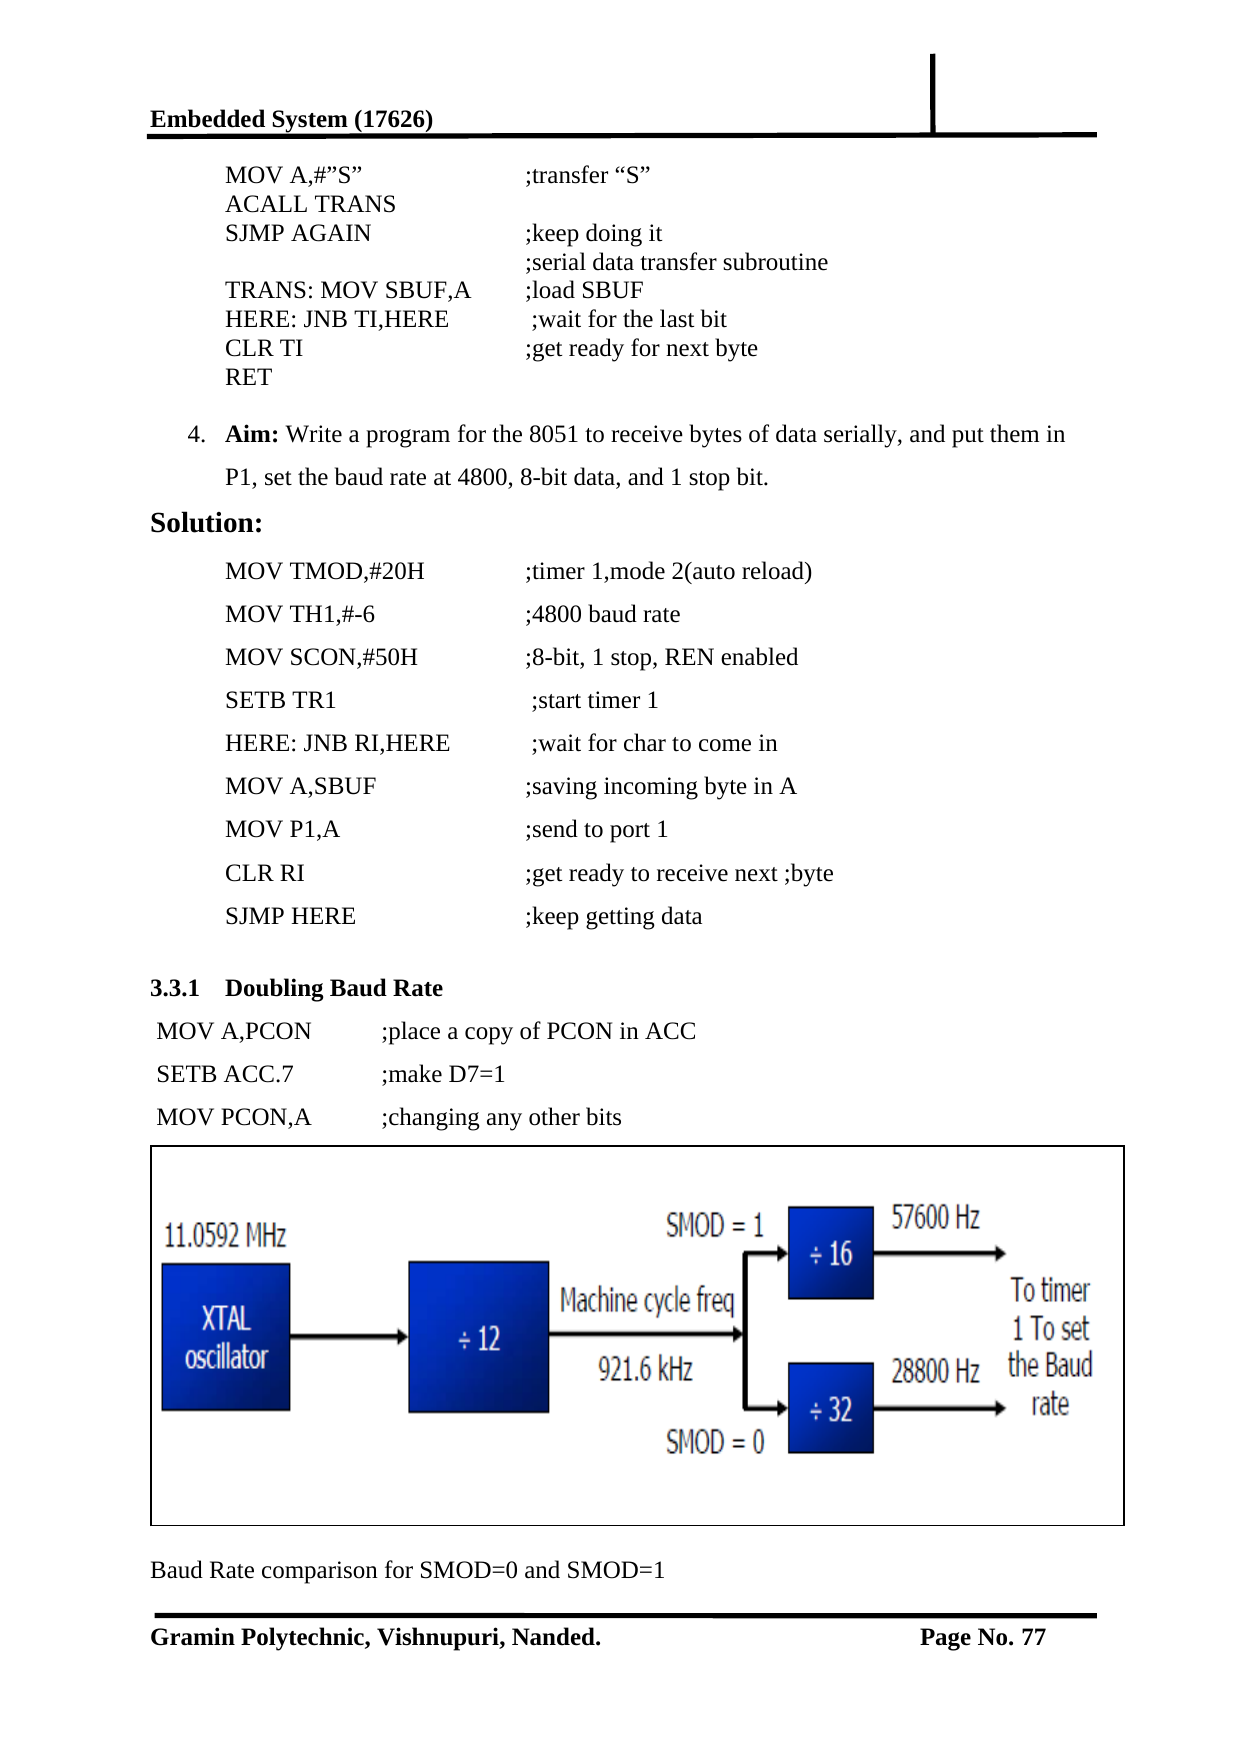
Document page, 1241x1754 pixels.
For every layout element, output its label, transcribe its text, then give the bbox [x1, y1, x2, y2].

text ;serial data transfer subroutine [450, 247, 1090, 276]
text MOV PCON,A ;changing any other bits [150, 1102, 1090, 1131]
text CLR RI ;get ready to receive next ;byte [150, 858, 1090, 886]
text Solution: [150, 506, 1090, 539]
text SJMP AGAIN ;keep doing it [150, 218, 1090, 247]
text MOV TMOD,#20H ;timer 1,mode 2(auto reload) [150, 556, 1090, 584]
list Aim: Write a program for the 8051 to receive bytes of data serially, and put them in P1, set the baud rate at 4800, 8-bit data, and 1 stop bit. [187, 419, 1090, 491]
text CLR TI ;get ready for next byte [150, 333, 1090, 362]
text RET [150, 362, 1090, 391]
text MOV TH1,#-6 ;4800 baud rate [150, 599, 1090, 628]
text MOV A,#”S” ;transfer “S” [150, 161, 1090, 189]
text SJMP HERE ;keep getting data [150, 901, 1090, 929]
text SETB ACC.7 ;make D7=1 [150, 1059, 1090, 1088]
text HERE: JNB RI,HERE ;wait for char to come in [150, 728, 1090, 757]
text MOV SCON,#50H ;8-bit, 1 stop, REN enabled [150, 642, 1090, 671]
text MOV P1,A ;send to port 1 [150, 814, 1090, 843]
text ACALL TRANS [150, 189, 1090, 218]
text HERE: JNB TI,HERE ;wait for the last bit [150, 304, 1090, 333]
text SETB TR1 ;start timer 1 [150, 685, 1090, 714]
text Baud Rate comparison for SMOD=0 and SMOD=1 [150, 1555, 1090, 1584]
list Doubling Baud Rate [150, 973, 1090, 1001]
text MOV A,SBUF ;saving incoming byte in A [150, 771, 1090, 800]
text MOV A,PCON ;place a copy of PCON in ACC [150, 1016, 1090, 1044]
text TRANS: MOV SBUF,A ;load SBUF [150, 276, 1090, 304]
